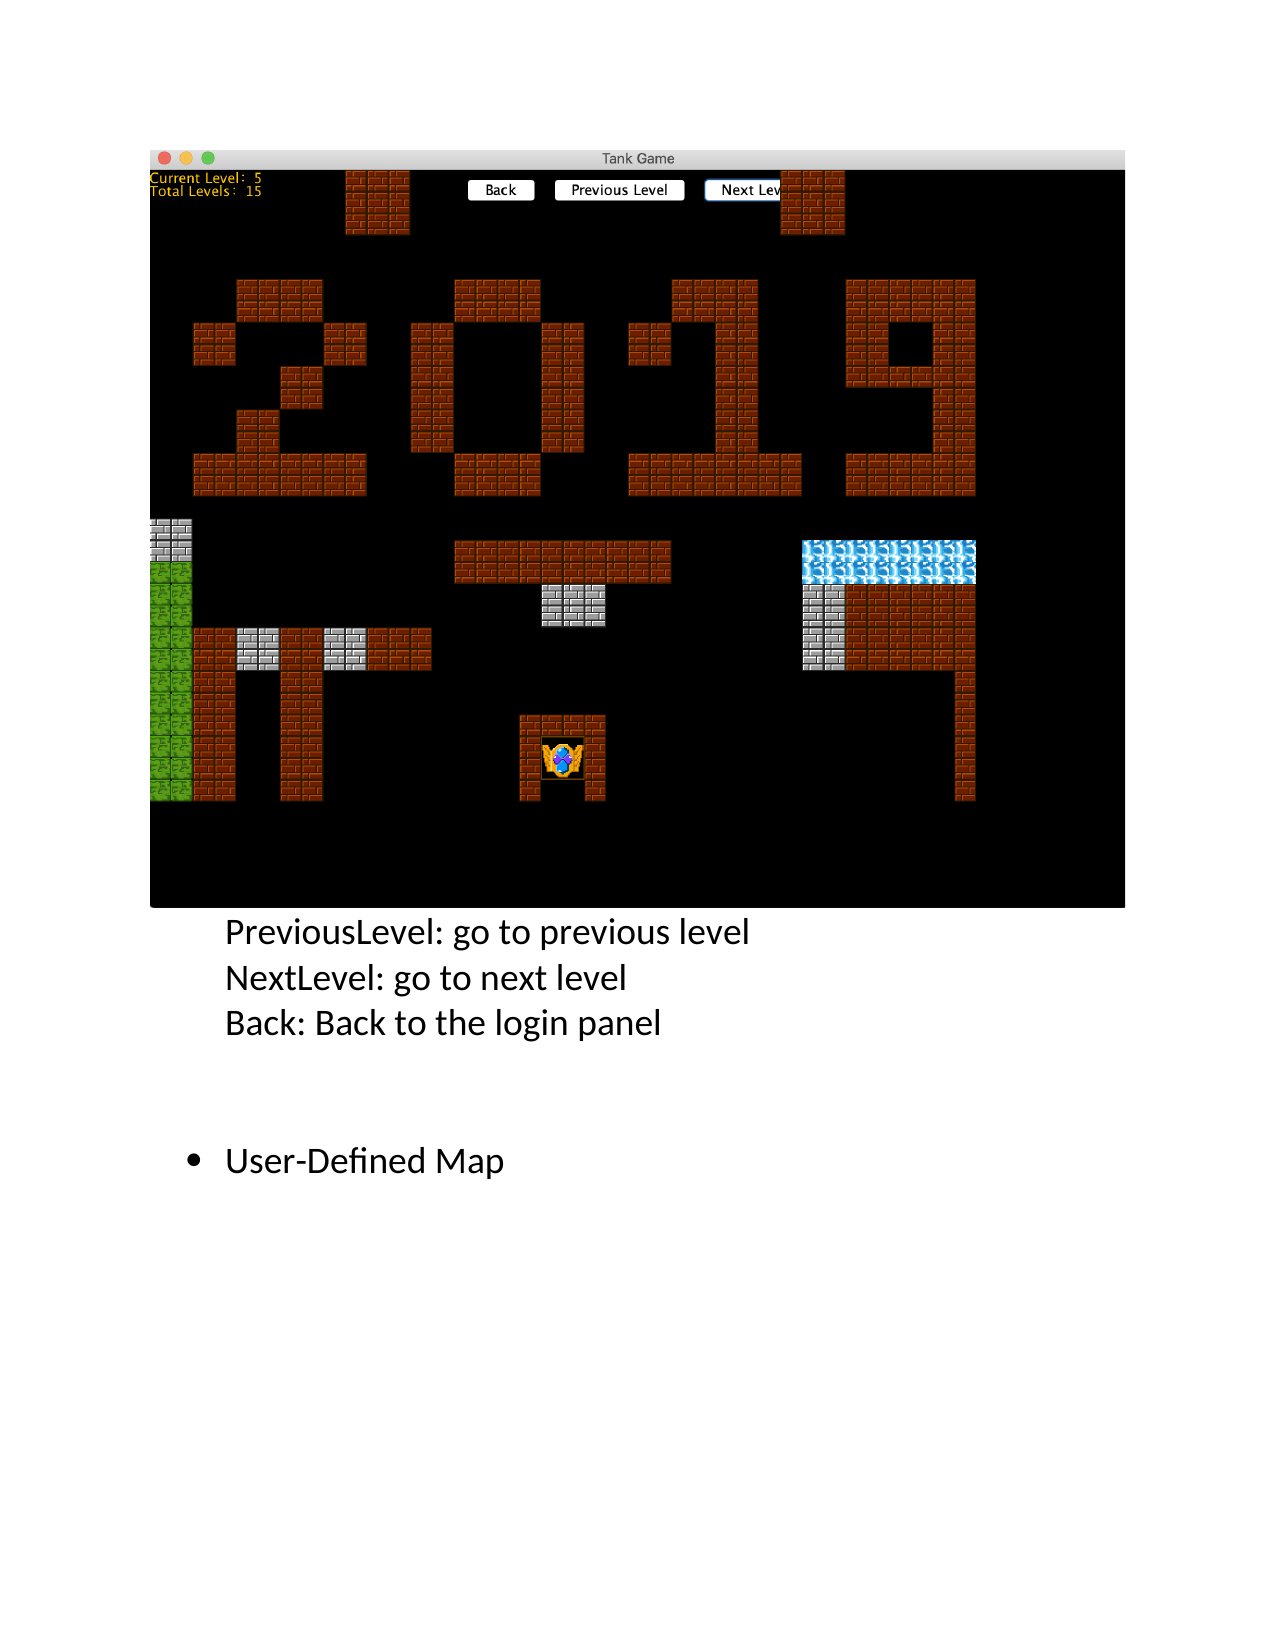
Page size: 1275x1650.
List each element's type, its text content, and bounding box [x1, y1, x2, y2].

list PreviousLevel: go to previous level [225, 908, 1125, 953]
picture [150, 150, 1125, 908]
list Back: Back to the login panel [225, 999, 1125, 1045]
list NextLevel: go to next level [225, 953, 1125, 999]
list User-Defined Map [187, 1137, 1125, 1183]
